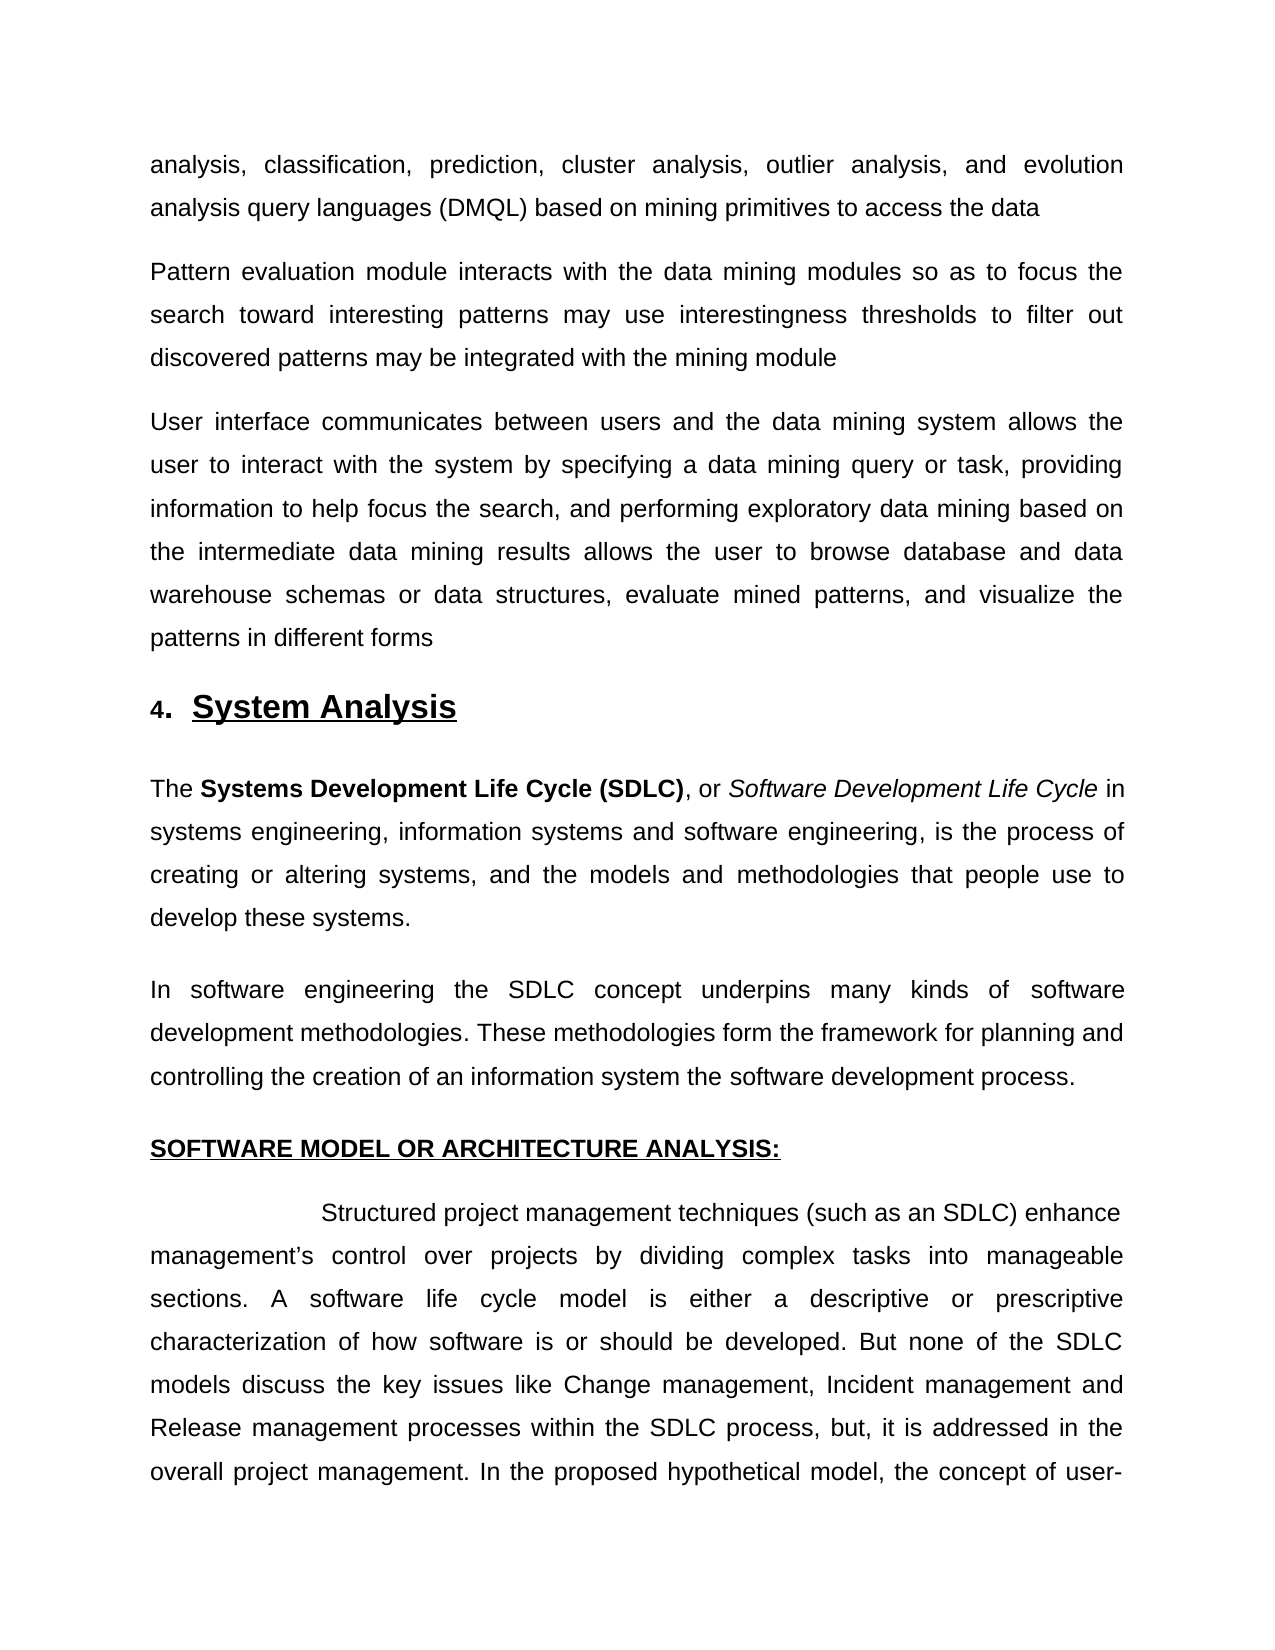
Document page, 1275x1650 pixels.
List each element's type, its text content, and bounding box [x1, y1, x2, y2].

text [150, 150, 1125, 222]
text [150, 1198, 1125, 1485]
text SOFTWARE MODEL OR ARCHITECTURE ANALYSIS: [150, 1134, 1125, 1163]
text Pattern evaluation module interacts with the data mining modules so as to focus the search toward interesting patterns may use interestingness thresholds to filter out discovered patterns may be integrated with the mining module [150, 257, 1125, 372]
text In software engineering the SDLC concept underpins many kinds of software development methodologies. These methodologies form the framework for planning and controlling the creation of an information system the software development process. [150, 975, 1125, 1090]
text The Systems Development Life Cycle (SDLC), or Software Development Life Cycle in systems engineering, information systems and software engineering, is the process of creating or altering systems, and the models and methodologies that people use to develop these systems. [150, 774, 1125, 932]
text 4. System Analysis [150, 687, 1125, 725]
text User interface communicates between users and the data mining system allows the user to interact with the system by specifying a data mining query or task, providing information to help focus the search, and performing exploratory data mining based on the intermediate data mining results allows the user to browse database and data warehouse schemas or data structures, evaluate mined patterns, and visualize the patterns in different forms [150, 407, 1125, 652]
